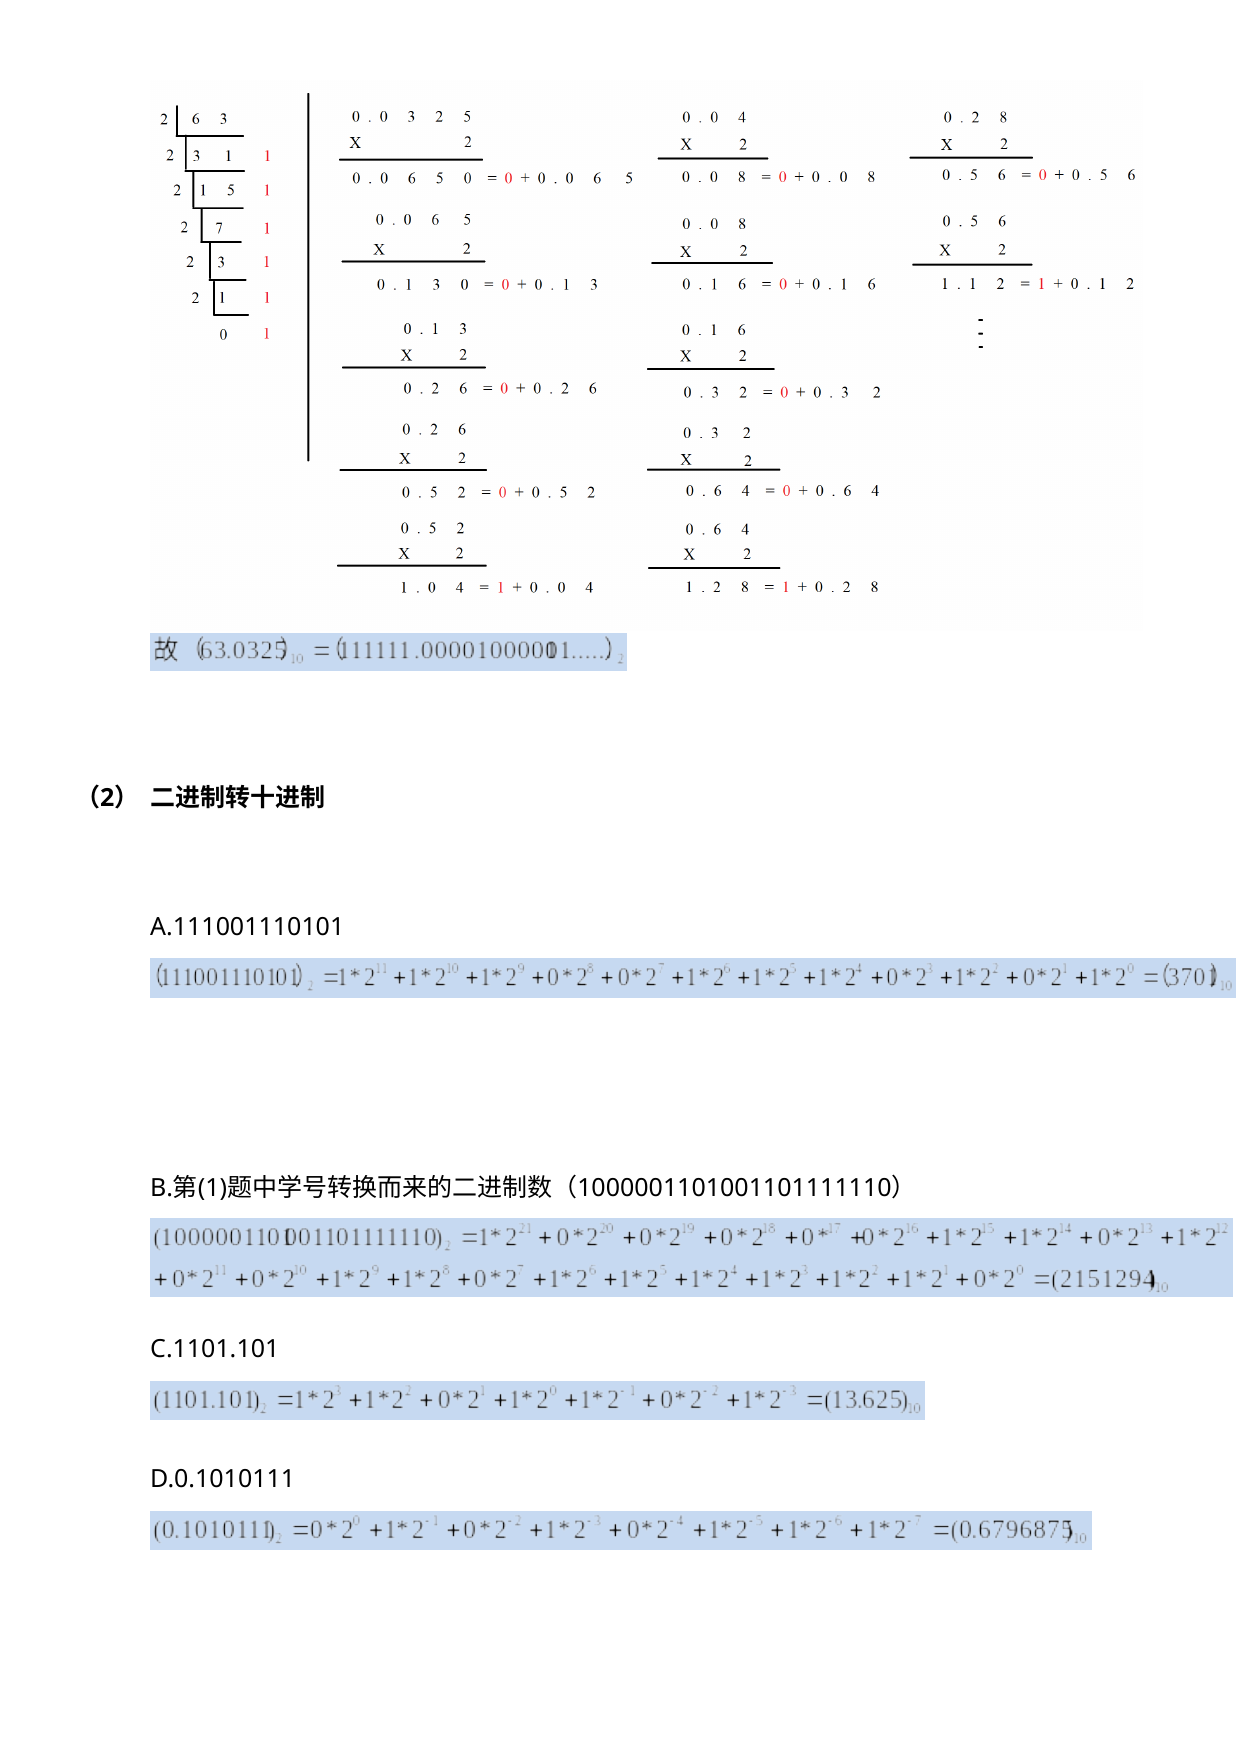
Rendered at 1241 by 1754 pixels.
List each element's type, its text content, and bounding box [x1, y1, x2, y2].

list 二进制转十进制 [75, 763, 1165, 828]
text C.1101.101 [150, 1316, 1165, 1381]
picture [150, 80, 1144, 631]
text B.第(1)题中学号转换而来的二进制数（1000001101001101111110） [150, 1153, 1165, 1218]
text D.0.1010111 [150, 1446, 1165, 1511]
text A.111001110101 [150, 893, 1165, 958]
